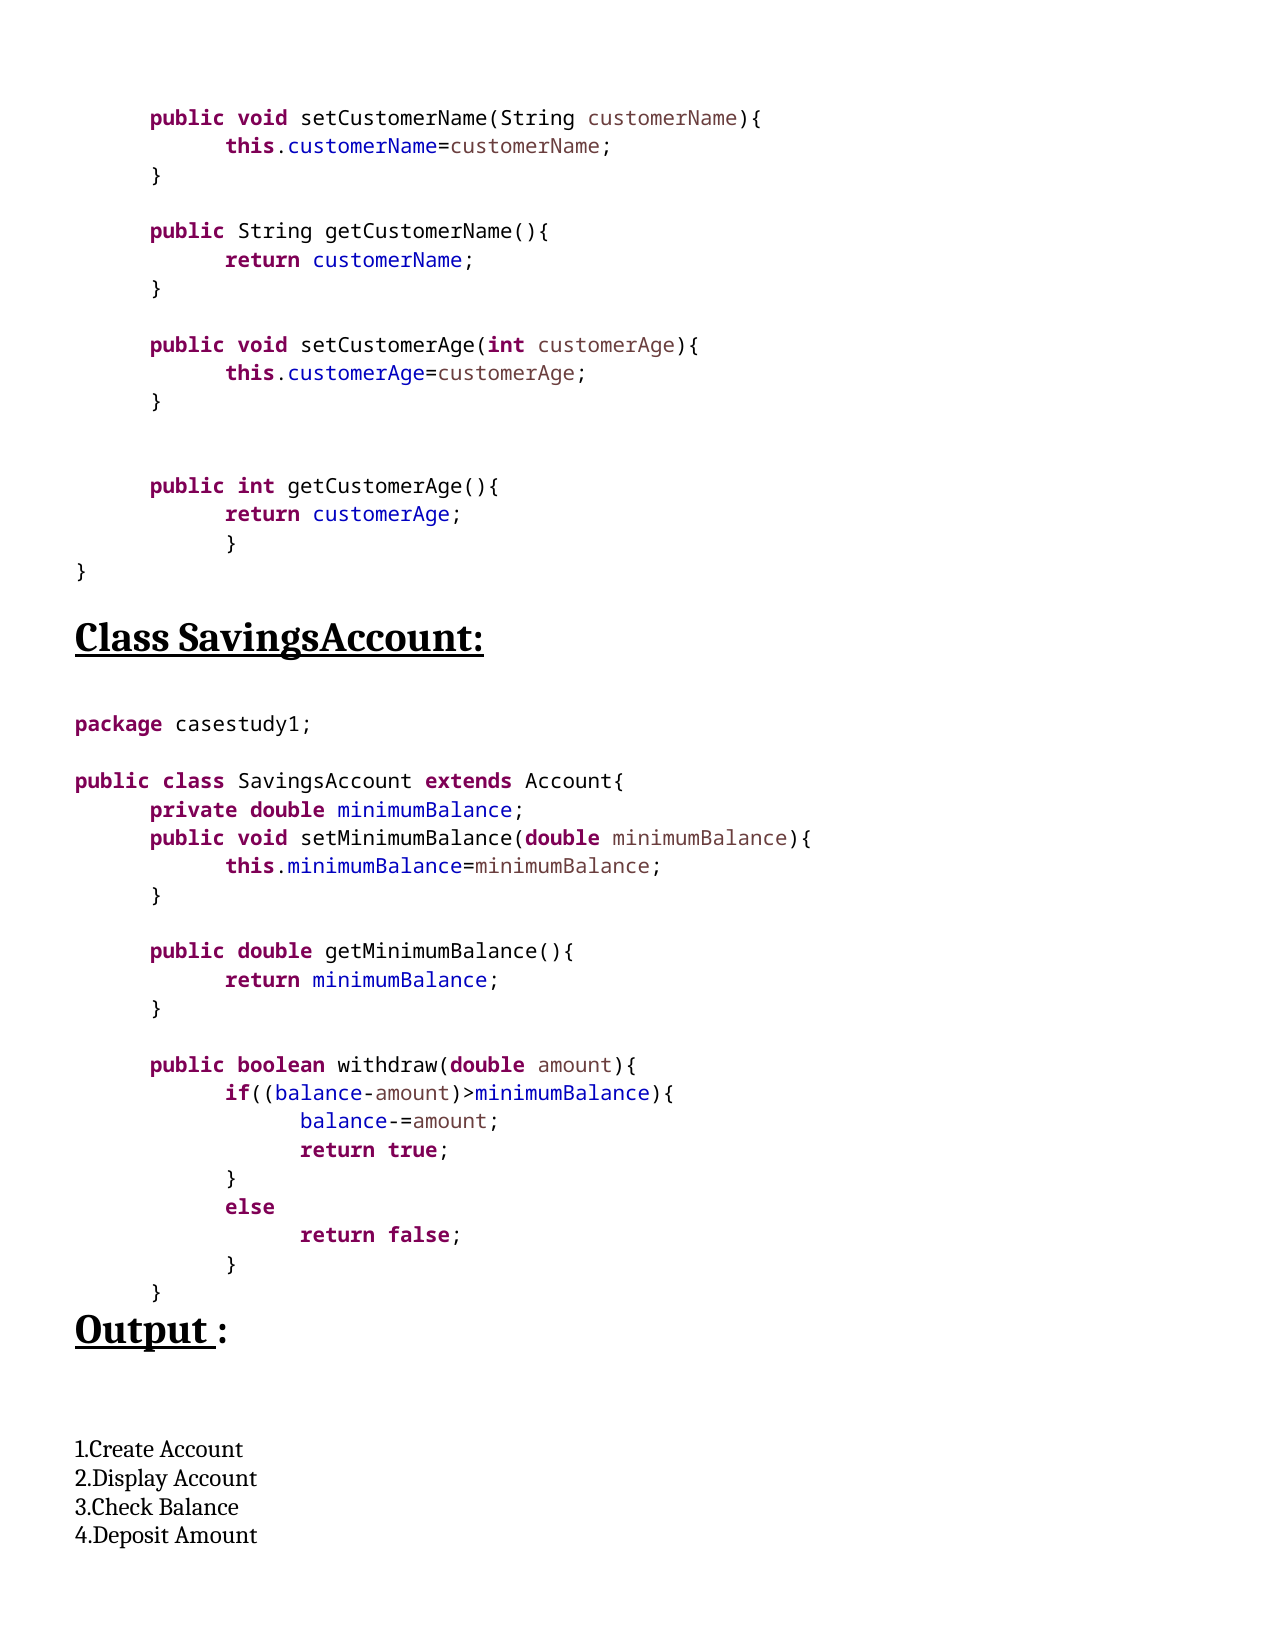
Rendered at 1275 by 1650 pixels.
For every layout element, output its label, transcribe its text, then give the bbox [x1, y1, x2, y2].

text public int getCustomerAge(){ [75, 471, 1200, 499]
text return minimumBalance; [75, 965, 1200, 993]
text } [75, 1249, 1200, 1277]
text public class SavingsAccount extends Account{ [75, 766, 1200, 795]
text public boolean withdraw(double amount){ [75, 1050, 1200, 1078]
text 3.Check Balance [75, 1493, 1200, 1521]
text public void setCustomerName(String customerName){ [75, 103, 1200, 131]
text } [75, 1163, 1200, 1192]
text Output : [75, 1306, 1200, 1354]
text 1.Create Account [75, 1435, 1200, 1464]
text return customerName; [75, 245, 1200, 273]
text 2.Display Account [75, 1464, 1200, 1493]
text this.minimumBalance=minimumBalance; [75, 852, 1200, 880]
text private double minimumBalance; [75, 795, 1200, 823]
text return false; [75, 1220, 1200, 1249]
text } [75, 1277, 1200, 1306]
text Class SavingsAccount: [75, 613, 1200, 661]
text } [75, 880, 1200, 908]
text public String getCustomerName(){ [75, 216, 1200, 245]
text } [75, 556, 1200, 585]
text balance-=amount; [75, 1107, 1200, 1135]
text 4.Deposit Amount [75, 1521, 1200, 1550]
text return customerAge; [75, 499, 1200, 528]
text public double getMinimumBalance(){ [75, 936, 1200, 965]
text } [75, 160, 1200, 188]
text } [75, 387, 1200, 415]
text } [75, 993, 1200, 1022]
text public void setCustomerAge(int customerAge){ [75, 330, 1200, 358]
text return true; [75, 1135, 1200, 1163]
text else [75, 1192, 1200, 1220]
text } [75, 528, 1200, 556]
text public void setMinimumBalance(double minimumBalance){ [75, 823, 1200, 852]
text package casestudy1; [75, 709, 1200, 738]
text this.customerName=customerName; [75, 131, 1200, 160]
text if((balance-amount)>minimumBalance){ [75, 1078, 1200, 1107]
text this.customerAge=customerAge; [75, 358, 1200, 387]
text } [75, 273, 1200, 302]
